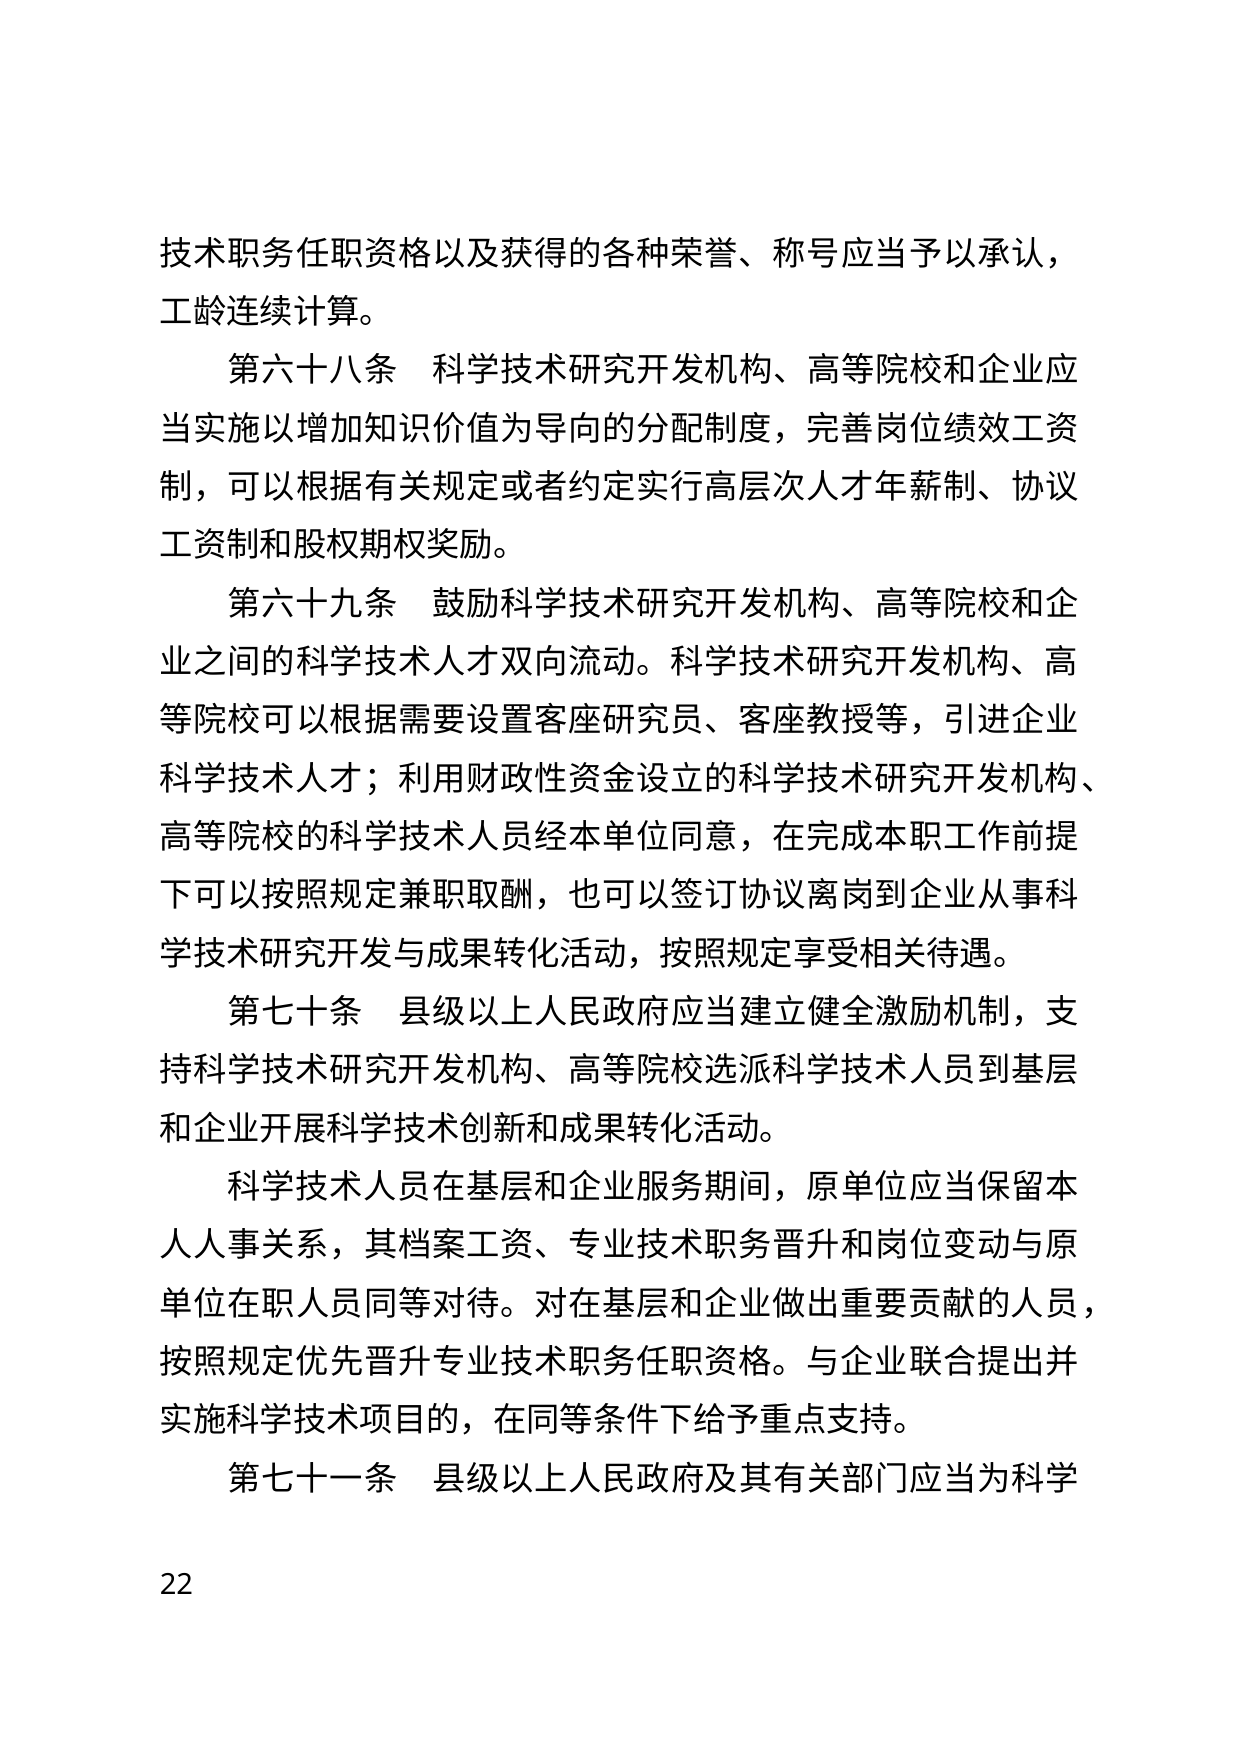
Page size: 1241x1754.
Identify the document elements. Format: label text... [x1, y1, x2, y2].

text 第六十八条 科学技术研究开发机构、高等院校和企业应当实施以增加知识价值为导向的分配制度，完善岗位绩效工资制，可以根据有关规定或者约定实行高层次人才年薪制、协议工资制和股权期权奖励。 [159, 335, 1081, 568]
text 科学技术人员在基层和企业服务期间，原单位应当保留本人人事关系，其档案工资、专业技术职务晋升和岗位变动与原单位在职人员同等对待。对在基层和企业做出重要贡献的人员，按照规定优先晋升专业技术职务任职资格。与企业联合提出并实施科学技术项目的，在同等条件下给予重点支持。 [159, 1152, 1081, 1443]
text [159, 1443, 1081, 1502]
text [159, 218, 1081, 335]
text 第七十条 县级以上人民政府应当建立健全激励机制，支持科学技术研究开发机构、高等院校选派科学技术人员到基层和企业开展科学技术创新和成果转化活动。 [159, 977, 1081, 1152]
text 第六十九条 鼓励科学技术研究开发机构、高等院校和企业之间的科学技术人才双向流动。科学技术研究开发机构、高等院校可以根据需要设置客座研究员、客座教授等，引进企业科学技术人才；利用财政性资金设立的科学技术研究开发机构、高等院校的科学技术人员经本单位同意，在完成本职工作前提下可以按照规定兼职取酬，也可以签订协议离岗到企业从事科学技术研究开发与成果转化活动，按照规定享受相关待遇。 [159, 568, 1081, 977]
